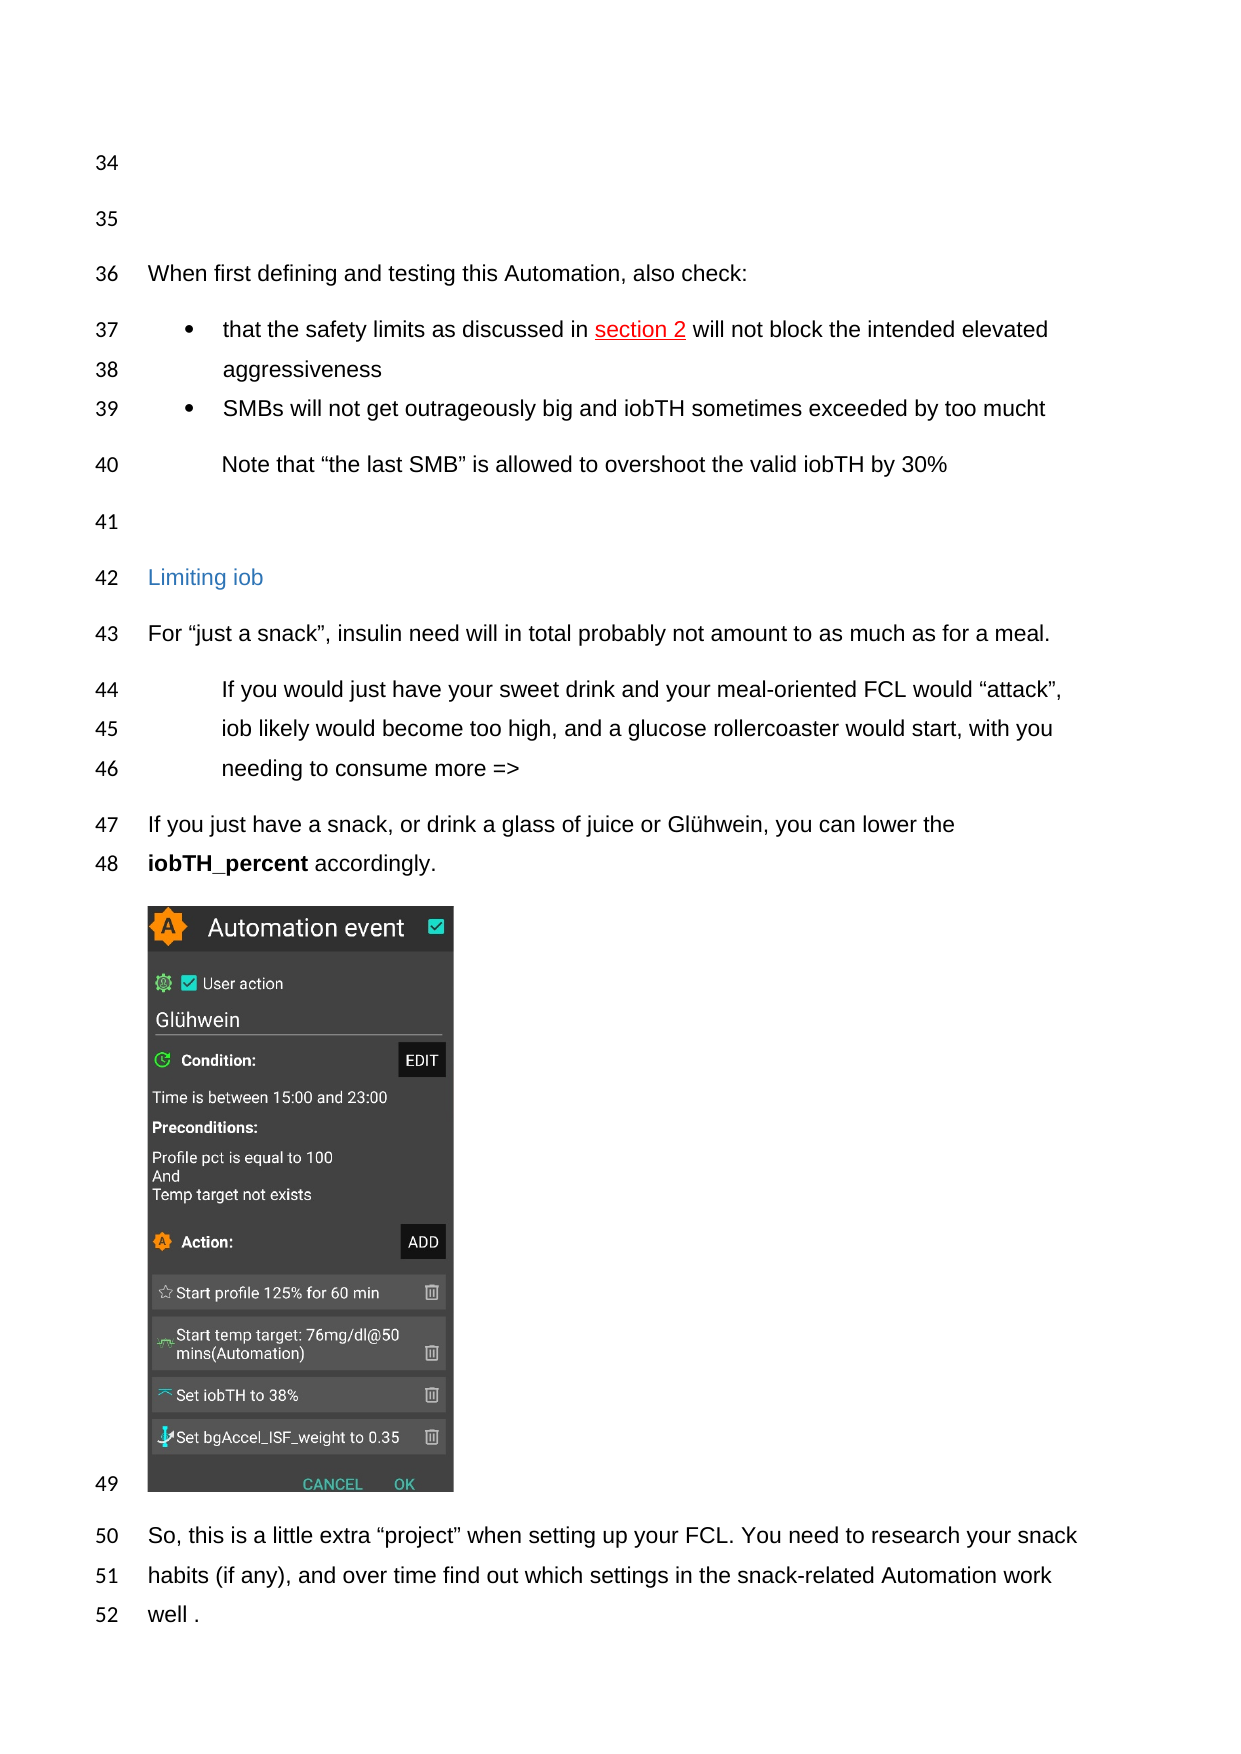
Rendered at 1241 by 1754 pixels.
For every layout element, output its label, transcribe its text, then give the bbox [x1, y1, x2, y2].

list SMBs will not get outrageously big and iobTH sometimes exceeded by too mucht [185, 395, 1093, 421]
text If you just have a snack, or drink a glass of juice or Glühwein, you can lower the iobTH_percent accordingly. [148, 811, 1093, 877]
text Limiting iob [148, 563, 1093, 590]
text So, this is a little extra “project” when setting up your FCL. You need to research your snack habits (if any), and over time find out which settings in the snack-related Automation work well . [148, 1522, 1093, 1628]
text If you would just have your sweet drink and your meal-oriented FCL would “attack”, iob likely would become too high, and a glucose rollercoaster would start, with you needing to consume more => [221, 676, 1093, 781]
text For “just a snack”, insulin need will in total probably not amount to as much as for a meal. [148, 619, 1093, 646]
picture [147, 906, 454, 1492]
text When first defining and testing this Automation, also check: [148, 260, 1093, 286]
text Note that “the last SMB” is allowed to overshoot the valid iobTH by 30% [221, 451, 1093, 477]
list that the safety limits as discussed in section 2 will not block the intended elevated aggressiveness [185, 316, 1093, 382]
